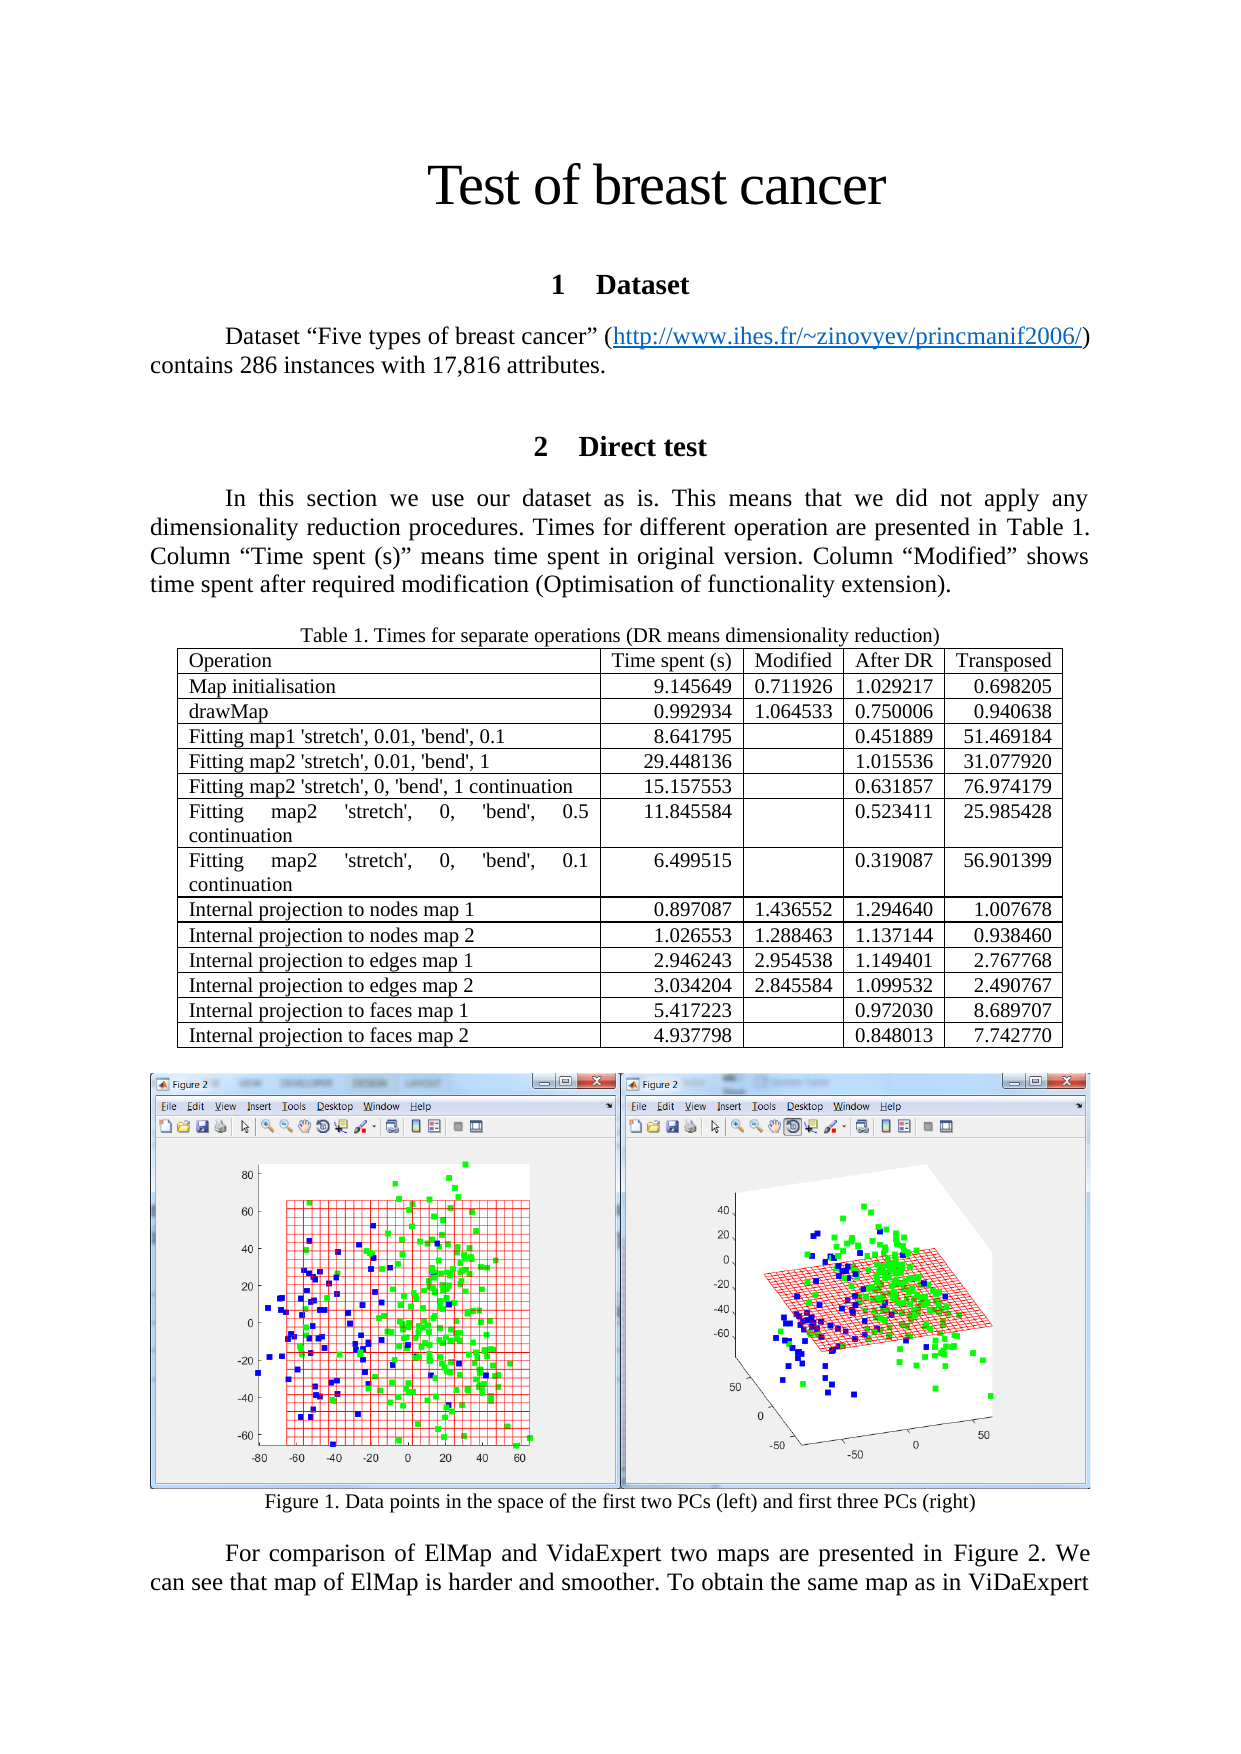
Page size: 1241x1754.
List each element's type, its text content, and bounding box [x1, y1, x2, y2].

table_cell [744, 774, 843, 798]
table_cell Internal projection to edges map 2 [178, 973, 600, 997]
table_cell 0.940638 [945, 699, 1062, 723]
table_cell 56.901399 [945, 848, 1062, 896]
table_cell 1.294640 [844, 898, 944, 921]
table_cell 0.631857 [844, 774, 944, 798]
table_cell 2.845584 [744, 973, 843, 997]
table_cell Internal projection to nodes map 1 [178, 898, 600, 921]
table_cell 1.436552 [744, 898, 843, 921]
table_cell 0.992934 [601, 699, 743, 723]
table_cell 0.972030 [844, 998, 944, 1022]
table_cell 0.897087 [601, 898, 743, 921]
text Table 1. Times for separate operations (DR means dimensionality reduction) [150, 623, 1090, 647]
table_cell 31.077920 [945, 749, 1062, 773]
table_cell [744, 724, 843, 748]
table_cell 1.149401 [844, 948, 944, 972]
table_cell 2.767768 [945, 948, 1062, 972]
subtitle Dataset [150, 267, 1090, 301]
table_cell 29.448136 [601, 749, 743, 773]
table_cell 5.417223 [601, 998, 743, 1022]
table_cell [744, 799, 843, 847]
table_cell 1.099532 [844, 973, 944, 997]
table_header Time spent (s) [601, 649, 743, 672]
title Test of breast cancer [150, 150, 1090, 217]
table_header Transposed [945, 649, 1062, 672]
table_cell Fitting map2 'stretch', 0, 'bend', 1 continuation [178, 774, 600, 798]
table_cell 6.499515 [601, 848, 743, 896]
table_cell 1.137144 [844, 923, 944, 947]
table_cell 76.974179 [945, 774, 1062, 798]
table_cell 0.319087 [844, 848, 944, 896]
table_header Modified [744, 649, 843, 672]
table_cell [744, 749, 843, 773]
table_cell 1.288463 [744, 923, 843, 947]
table_cell 1.029217 [844, 674, 944, 698]
table_cell Fitting map2 'stretch', 0.01, 'bend', 1 [178, 749, 600, 773]
text Dataset “Five types of breast cancer” (http://www.ihes.fr/~zinovyev/princmanif2006/) contains 286 instances with 17,816 attributes. [150, 321, 1090, 379]
table_cell Internal projection to edges map 1 [178, 948, 600, 972]
table_cell 0.711926 [744, 674, 843, 698]
table_cell [744, 848, 843, 896]
table_cell 2.490767 [945, 973, 1062, 997]
table_cell Internal projection to nodes map 2 [178, 923, 600, 947]
table_cell 9.145649 [601, 674, 743, 698]
table_cell 4.937798 [601, 1023, 743, 1047]
table_cell [744, 1023, 843, 1047]
table_header Operation [178, 649, 600, 672]
table_cell 0.451889 [844, 724, 944, 748]
text Figure 1. Data points in the space of the first two PCs (left) and first three PCs (right) [150, 1489, 1090, 1513]
table_cell Internal projection to faces map 2 [178, 1023, 600, 1047]
table_cell 1.015536 [844, 749, 944, 773]
table_cell [744, 998, 843, 1022]
table_cell Fitting map1 'stretch', 0.01, 'bend', 0.1 [178, 724, 600, 748]
subtitle Direct test [150, 429, 1090, 462]
table_cell 0.523411 [844, 799, 944, 847]
table_cell 0.750006 [844, 699, 944, 723]
table_cell 3.034204 [601, 973, 743, 997]
table_cell 0.698205 [945, 674, 1062, 698]
table_cell 11.845584 [601, 799, 743, 847]
picture [150, 1073, 1091, 1489]
table_cell 1.026553 [601, 923, 743, 947]
table_cell 7.742770 [945, 1023, 1062, 1047]
table_header After DR [844, 649, 944, 672]
text In this section we use our dataset as is. This means that we did not apply any dimensionality reduction procedures. Times for different operation are presented in Table 1. Column “Time spent (s)” means time spent in original version. Column “Modified” shows time spent after required modification (Optimisation of functionality extension). [150, 483, 1090, 598]
table_cell 2.954538 [744, 948, 843, 972]
table_cell 25.985428 [945, 799, 1062, 847]
table_cell Internal projection to faces map 1 [178, 998, 600, 1022]
table_cell 0.848013 [844, 1023, 944, 1047]
table_cell 0.938460 [945, 923, 1062, 947]
table_cell 15.157553 [601, 774, 743, 798]
table_cell drawMap [178, 699, 600, 723]
table_cell Map initialisation [178, 674, 600, 698]
table_cell 8.641795 [601, 724, 743, 748]
table_cell 1.064533 [744, 699, 843, 723]
table_cell 1.007678 [945, 898, 1062, 921]
table_cell 8.689707 [945, 998, 1062, 1022]
table_cell 2.946243 [601, 948, 743, 972]
table_cell Fitting map2 'stretch', 0, 'bend', 0.5 continuation [178, 799, 600, 847]
table_cell 51.469184 [945, 724, 1062, 748]
table_cell Fitting map2 'stretch', 0, 'bend', 0.1 continuation [178, 848, 600, 896]
